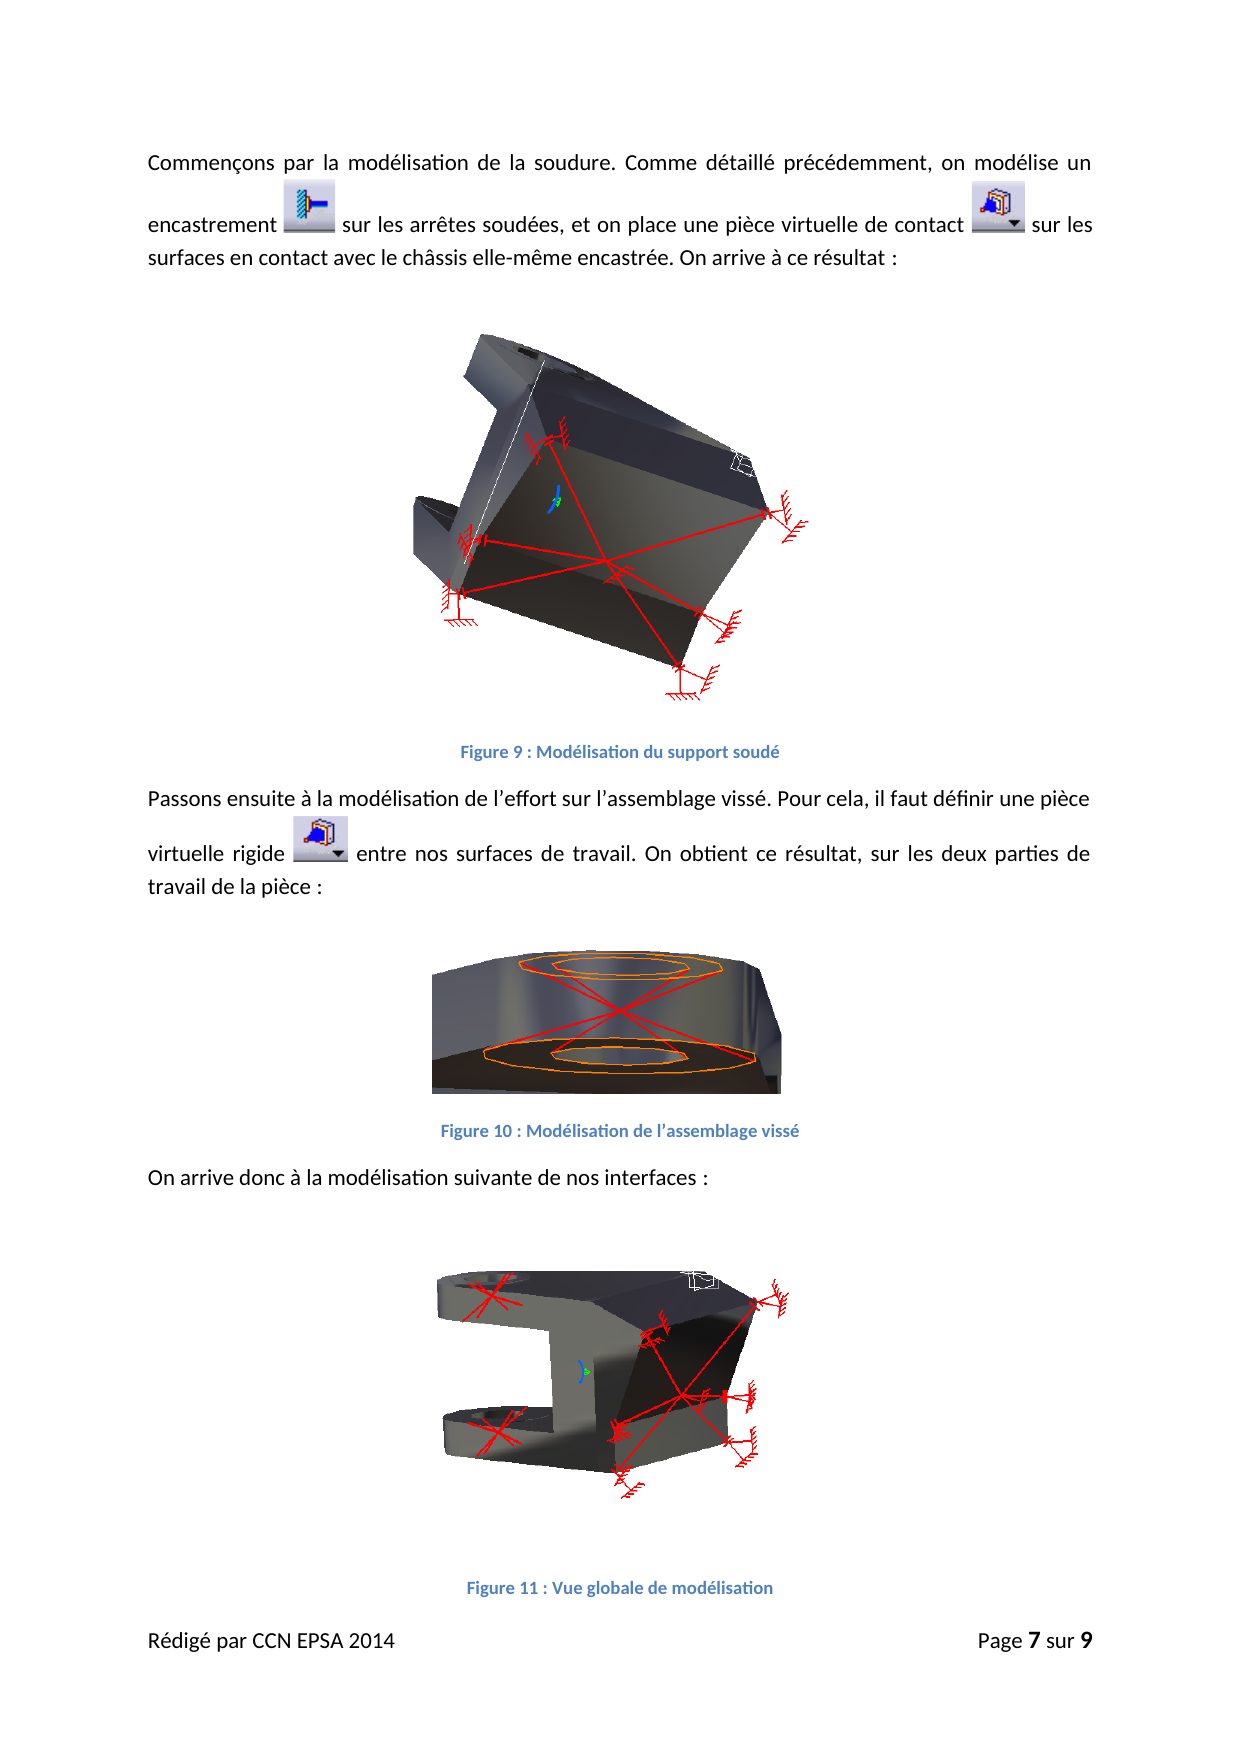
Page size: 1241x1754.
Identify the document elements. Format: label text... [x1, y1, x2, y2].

text On arrive donc à la modélisation suivante de nos interfaces : [148, 1163, 1093, 1191]
text Passons ensuite à la modélisation de l’effort sur l’assemblage vissé. Pour cela, il faut définir une pièce virtuelle rigide entre nos surfaces de travail. On obtient ce résultat, sur les deux parties de travail de la pièce : [148, 784, 1093, 900]
picture [293, 816, 348, 862]
text Commençons par la modélisation de la soudure. Comme détaillé précédemment, on modélise un encastrement sur les arrêtes soudées, et on place une pièce virtuelle de contact sur les surfaces en contact avec le châssis elle-même encastrée. On arrive à ce résultat : [148, 148, 1093, 271]
picture [971, 181, 1025, 233]
picture [432, 924, 809, 1094]
picture [283, 179, 336, 233]
picture [413, 295, 827, 716]
picture [386, 1215, 854, 1552]
